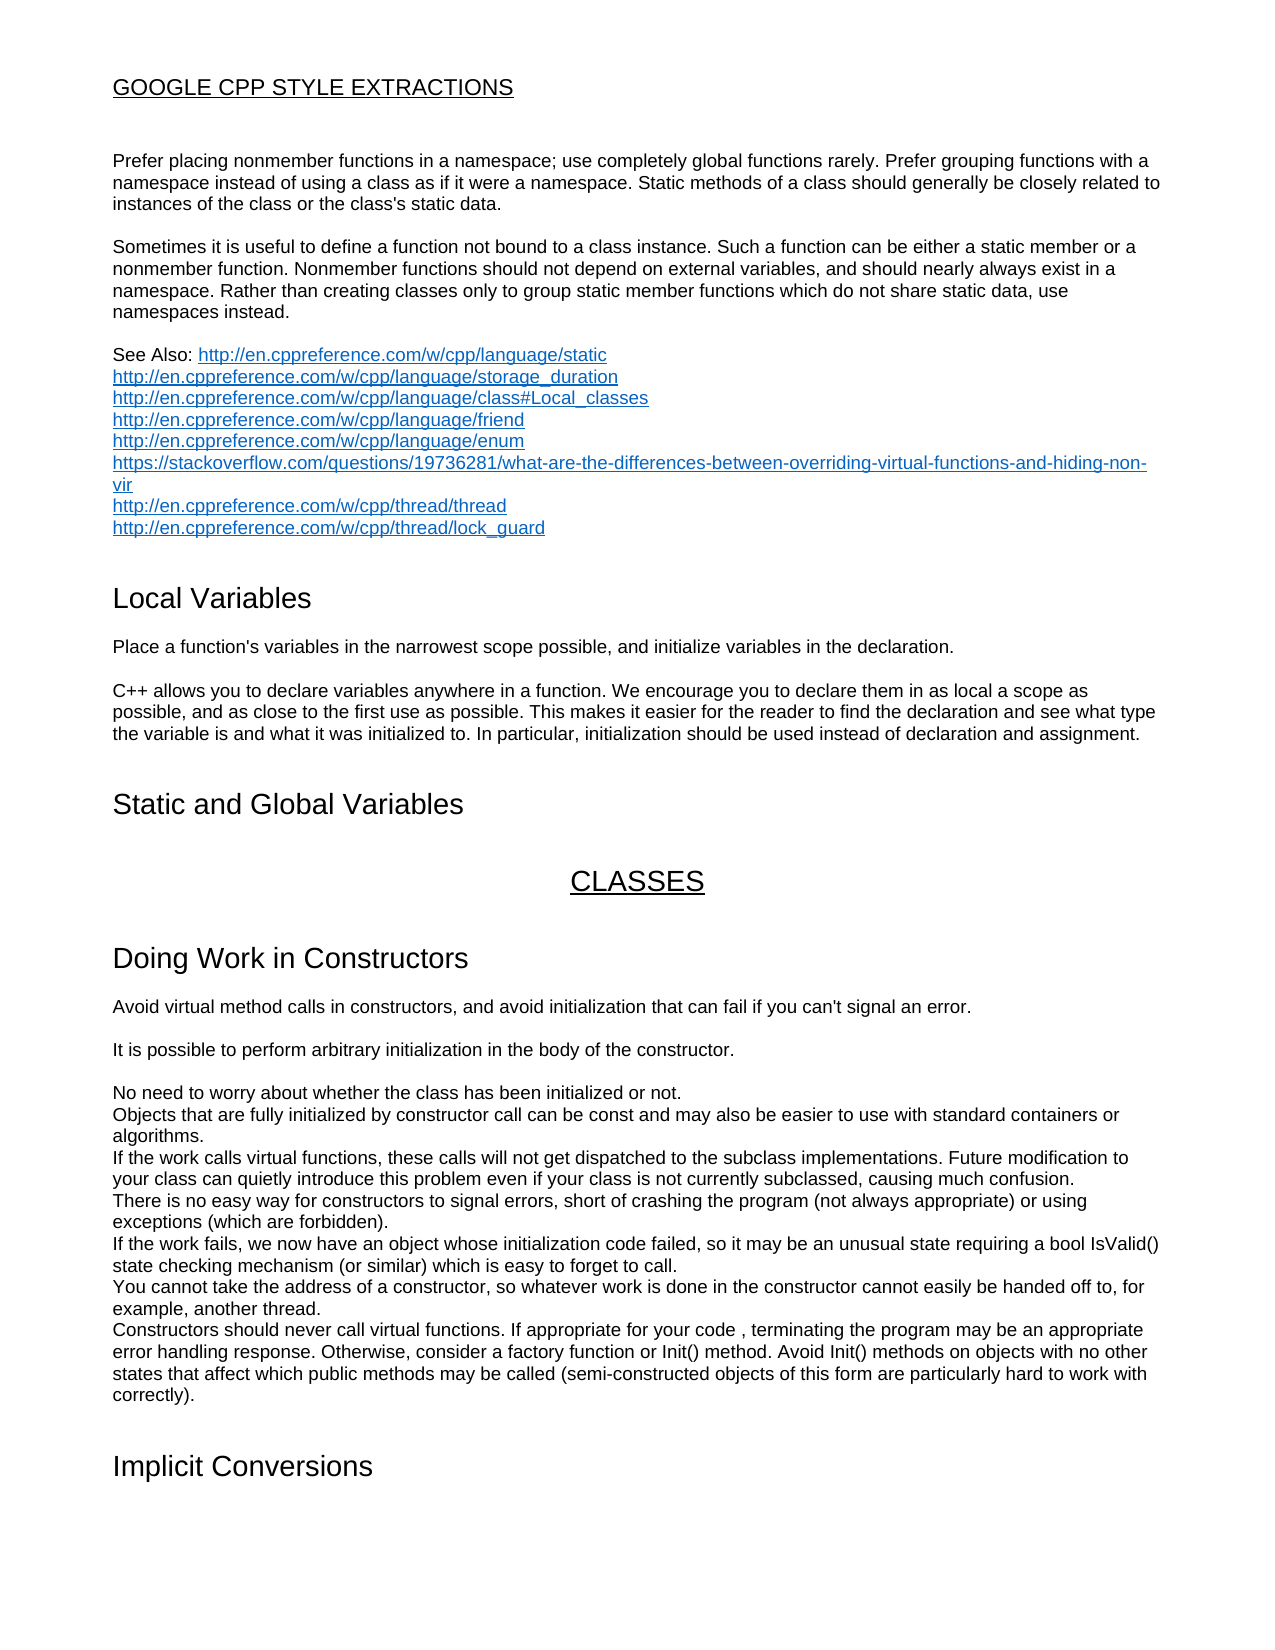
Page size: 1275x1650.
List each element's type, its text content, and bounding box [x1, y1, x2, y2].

text You cannot take the address of a constructor, so whatever work is done in the constructor cannot easily be handed off to, for example, another thread. [112, 1276, 1162, 1319]
text Local Variables [112, 581, 1162, 615]
text Sometimes it is useful to define a function not bound to a class instance. Such a function can be either a static member or a nonmember function. Nonmember functions should not depend on external variables, and should nearly always exist in a namespace. Rather than creating classes only to group static member functions which do not share static data, use namespaces instead. [112, 236, 1162, 322]
text If the work calls virtual functions, these calls will not get dispatched to the subclass implementations. Future modification to your class can quietly introduce this problem even if your class is not currently subclassed, causing much confusion. [112, 1147, 1162, 1190]
text Implicit Conversions [112, 1448, 1162, 1482]
text Prefer placing nonmember functions in a namespace; use completely global functions rarely. Prefer grouping functions with a namespace instead of using a class as if it were a namespace. Static methods of a class should generally be closely related to instances of the class or the class's static data. [112, 150, 1162, 215]
text It is possible to perform arbitrary initialization in the body of the constructor. [112, 1039, 1162, 1060]
text http://en.cppreference.com/w/cpp/language/storage_duration [112, 366, 1162, 387]
text C++ allows you to declare variables anywhere in a function. We encourage you to declare them in as local a scope as possible, and as close to the first use as possible. This makes it easier for the reader to find the declaration and see what type the variable is and what it was initialized to. In particular, initialization should be used instead of declaration and assignment. [112, 679, 1162, 744]
text Constructors should never call virtual functions. If appropriate for your code , terminating the program may be an appropriate error handling response. Otherwise, consider a factory function or Init() method. Avoid Init() methods on objects with no other states that affect which public methods may be called (semi-constructed objects of this form are particularly hard to work with correctly). [112, 1319, 1162, 1405]
text Place a function's variables in the narrowest scope possible, and initialize variables in the declaration. [112, 636, 1162, 658]
text Avoid virtual method calls in constructors, and avoid initialization that can fail if you can't signal an error. [112, 996, 1162, 1017]
text http://en.cppreference.com/w/cpp/language/enum [112, 430, 1162, 452]
text Static and Global Variables [112, 787, 1162, 821]
text http://en.cppreference.com/w/cpp/language/friend [112, 409, 1162, 430]
text http://en.cppreference.com/w/cpp/thread/lock_guard [112, 517, 1162, 538]
text If the work fails, we now have an object whose initialization code failed, so it may be an unusual state requiring a bool IsValid() state checking mechanism (or similar) which is easy to forget to call. [112, 1233, 1162, 1276]
text No need to worry about whether the class has been initialized or not. [112, 1082, 1162, 1103]
text There is no easy way for constructors to signal errors, short of crashing the program (not always appropriate) or using exceptions (which are forbidden). [112, 1190, 1162, 1233]
text http://en.cppreference.com/w/cpp/language/class#Local_classes [112, 387, 1162, 409]
text Doing Work in Constructors [112, 941, 1162, 974]
text See Also: http://en.cppreference.com/w/cpp/language/static [112, 344, 1162, 366]
text CLASSES [112, 864, 1162, 897]
text http://en.cppreference.com/w/cpp/thread/thread [112, 495, 1162, 517]
text https://stackoverflow.com/questions/19736281/what-are-the-differences-between-overriding-virtual-functions-and-hiding-non-vir [112, 452, 1162, 495]
text Objects that are fully initialized by constructor call can be const and may also be easier to use with standard containers or algorithms. [112, 1103, 1162, 1147]
